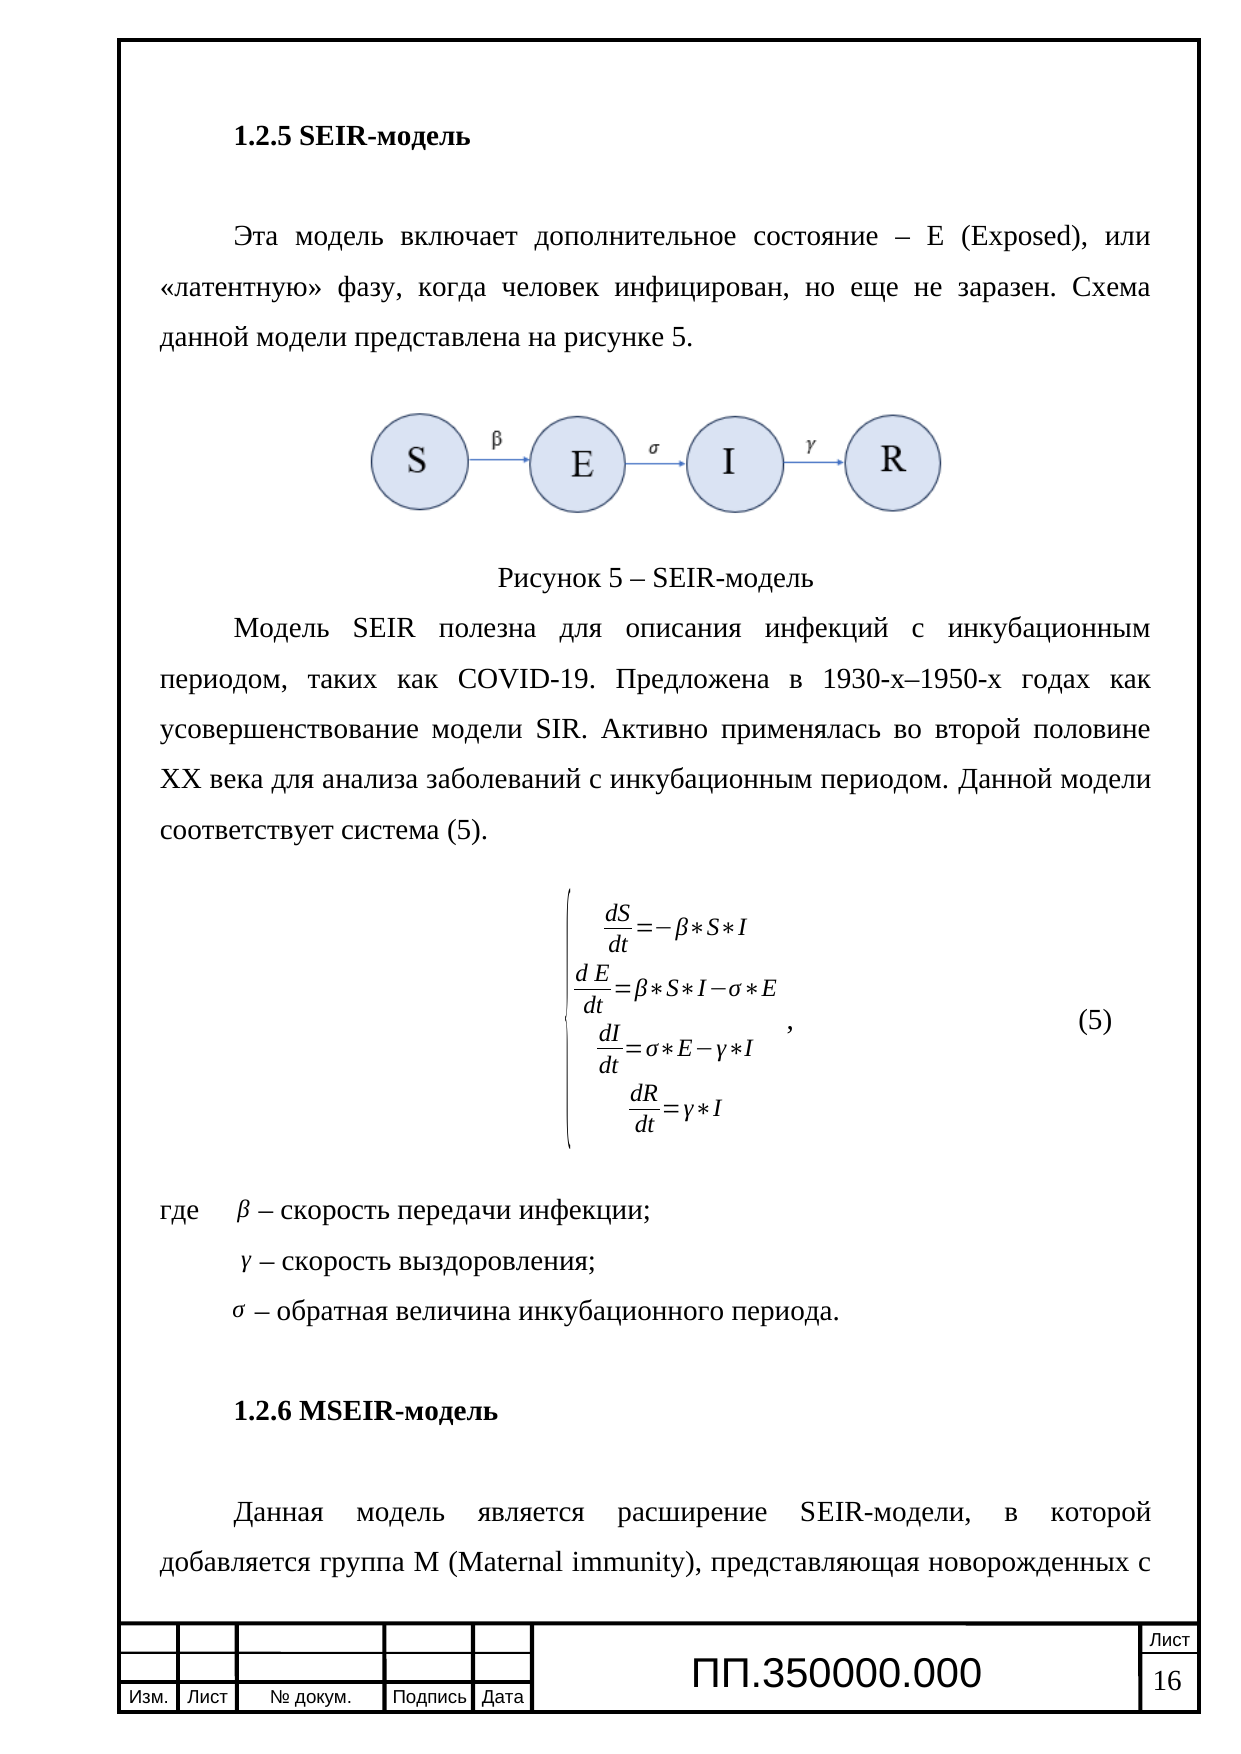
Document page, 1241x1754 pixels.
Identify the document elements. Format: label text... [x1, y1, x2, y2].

text Рисунок 5 – SEIR-модель [159, 560, 1152, 594]
text Модель SEIR полезна для описания инфекций с инкубационным периодом, таких как COVID-19. Предложена в 1930-х–1950-х годах как усовершенствование модели SIR. Активно применялась во второй половине XX века для анализа заболеваний с инкубационным периодом. Данной модели соответствует система (5). [159, 611, 1152, 845]
picture [359, 369, 952, 544]
text 1.2.6 MSEIR-модель [159, 1393, 1152, 1427]
text – обратная величина инкубационного периода. [159, 1293, 1152, 1327]
text 1.2.5 SEIR-модель [159, 118, 1152, 152]
text – скорость выздоровления; [159, 1243, 1152, 1276]
text где – скорость передачи инфекции; [159, 1192, 1152, 1226]
text Эта модель включает дополнительное состояние – E (Exposed), или «латентную» фазу, когда человек инфицирован, но еще не заразен. Схема данной модели представлена на рисунке 5. [159, 218, 1152, 353]
text , (5) [159, 887, 1152, 1151]
